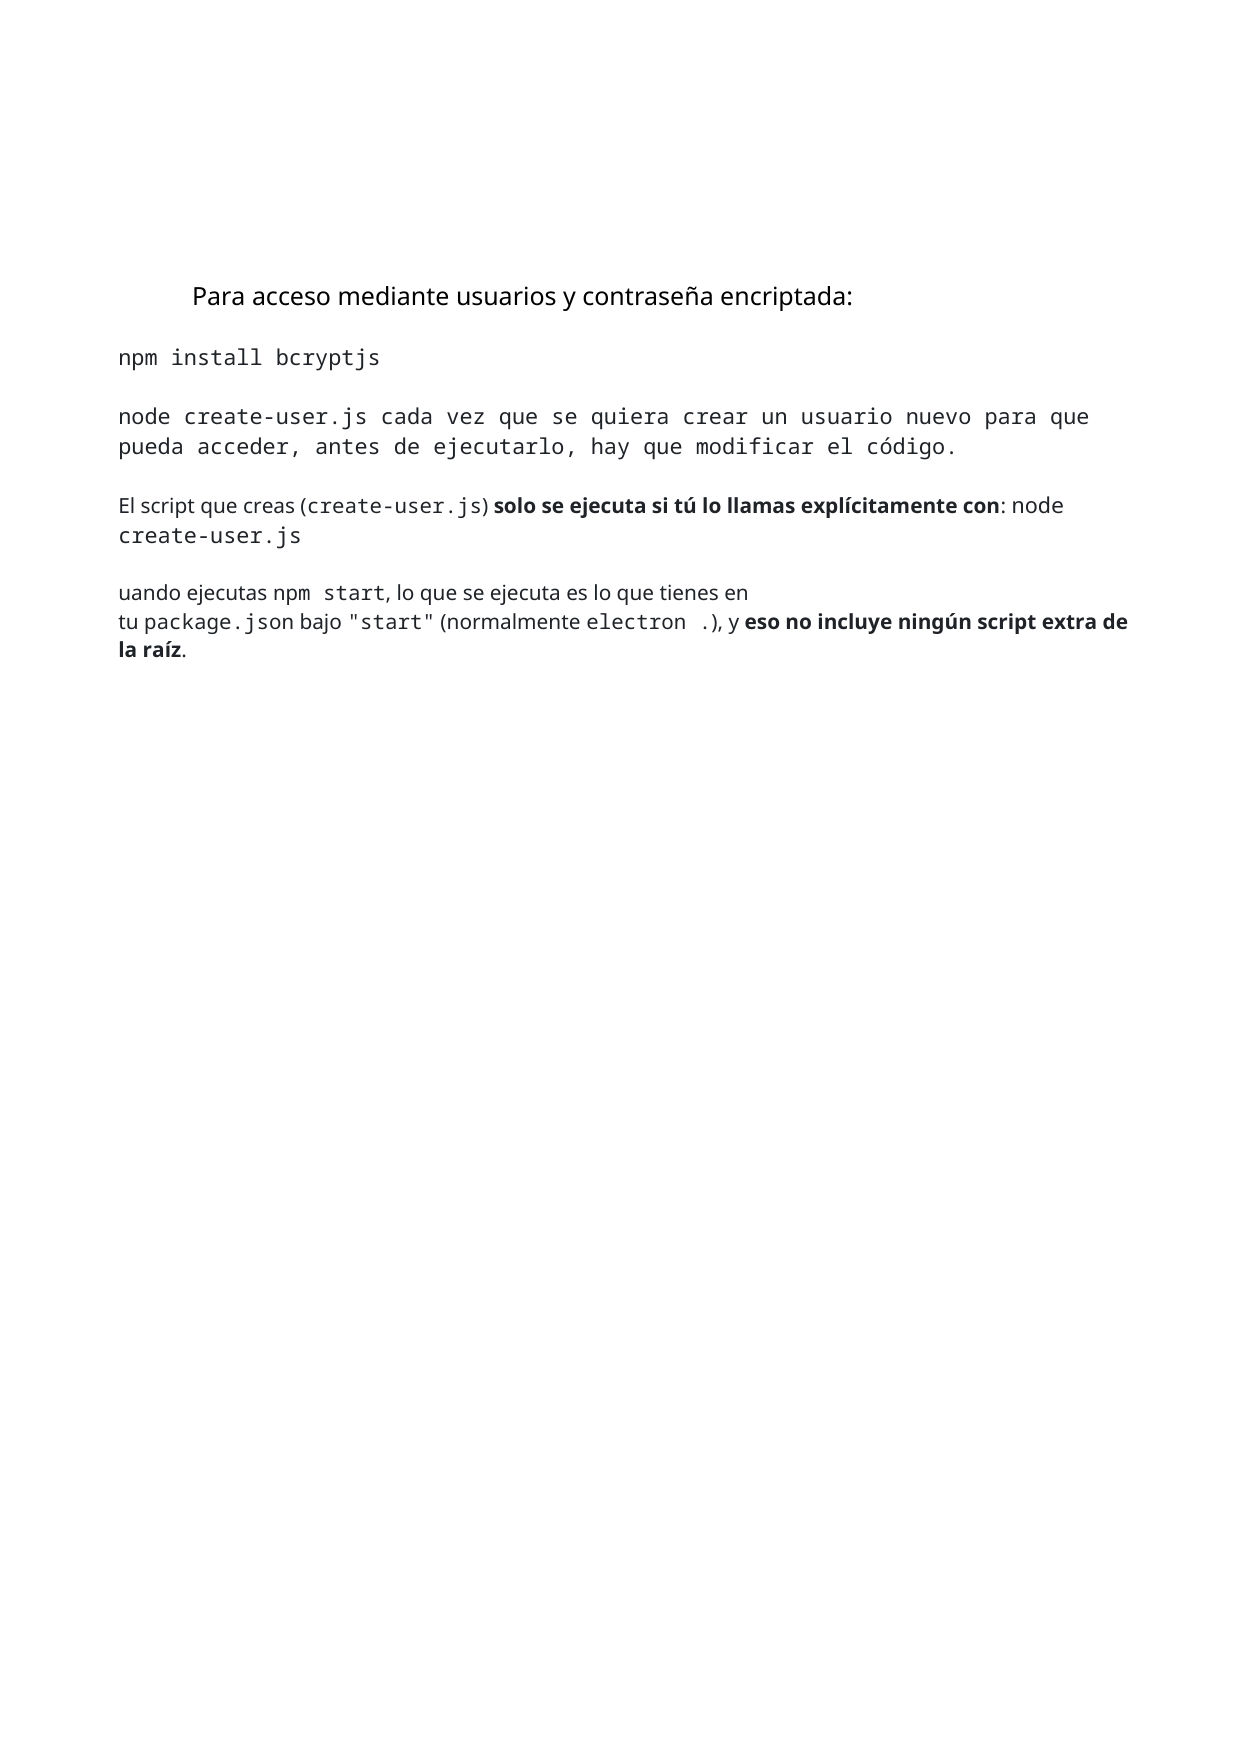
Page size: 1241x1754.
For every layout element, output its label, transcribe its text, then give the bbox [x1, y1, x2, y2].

text node create-user.js cada vez que se quiera crear un usuario nuevo para que pueda acceder, antes de ejecutarlo, hay que modificar el código. [118, 401, 1152, 461]
text uando ejecutas npm start, lo que se ejecuta es lo que tienes en tu package.json bajo "start" (normalmente electron .), y eso no incluye ningún script extra de la raíz. [118, 578, 1152, 664]
text El script que creas (create-user.js) solo se ejecuta si tú lo llamas explícitamente con: node create-user.js [118, 491, 1152, 550]
text npm install bcryptjs [118, 342, 1152, 371]
text Para acceso mediante usuarios y contraseña encriptada: [118, 278, 1152, 312]
